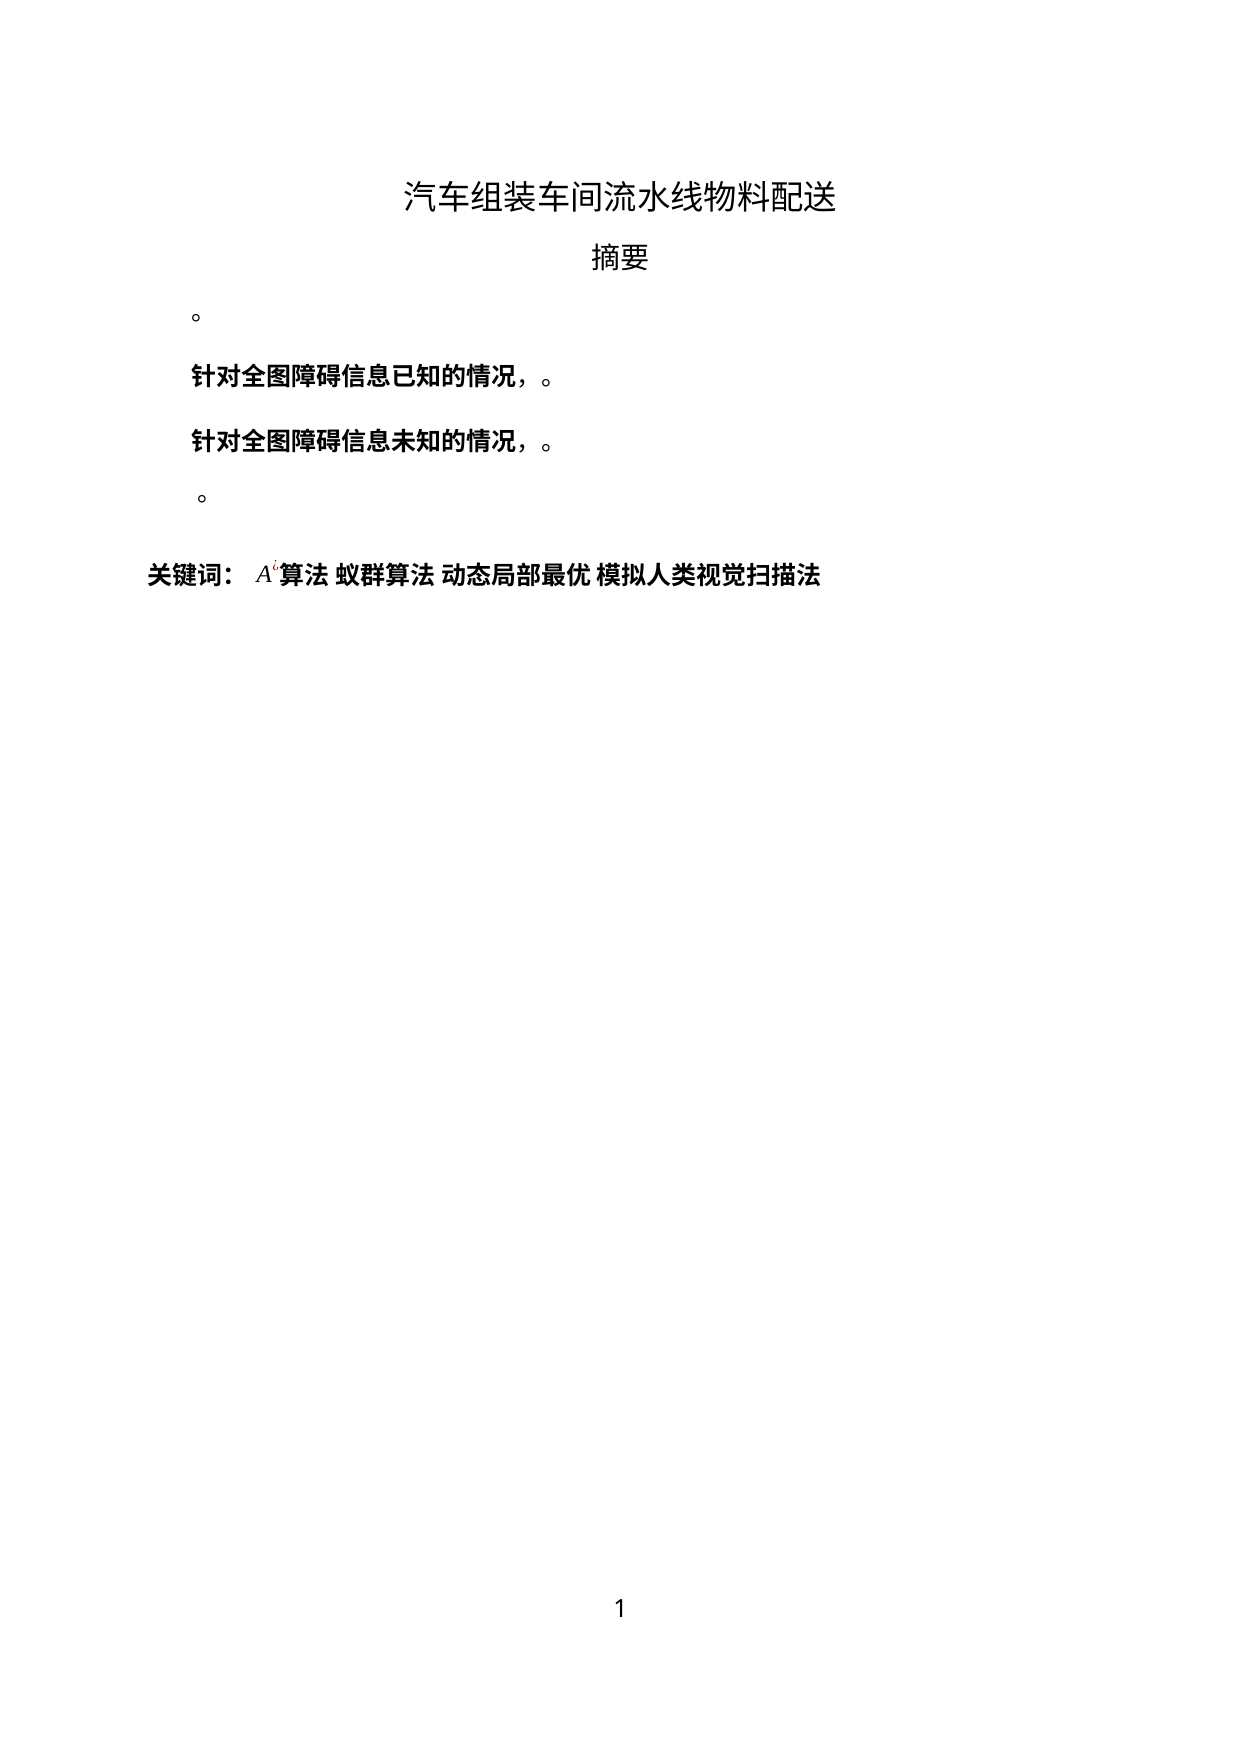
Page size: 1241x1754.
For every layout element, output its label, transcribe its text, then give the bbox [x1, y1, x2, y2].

text 汽车组装车间流水线物料配送 [148, 171, 1092, 219]
text 关键词： 算法 蚁群算法 动态局部最优 模拟人类视觉扫描法 [148, 541, 1092, 606]
text 摘要 [148, 235, 1092, 277]
text 针对全图障碍信息已知的情况，。 [148, 342, 1092, 407]
text 。 [148, 277, 1092, 342]
text 。 [148, 472, 1092, 509]
text 针对全图障碍信息未知的情况，。 [148, 407, 1092, 472]
